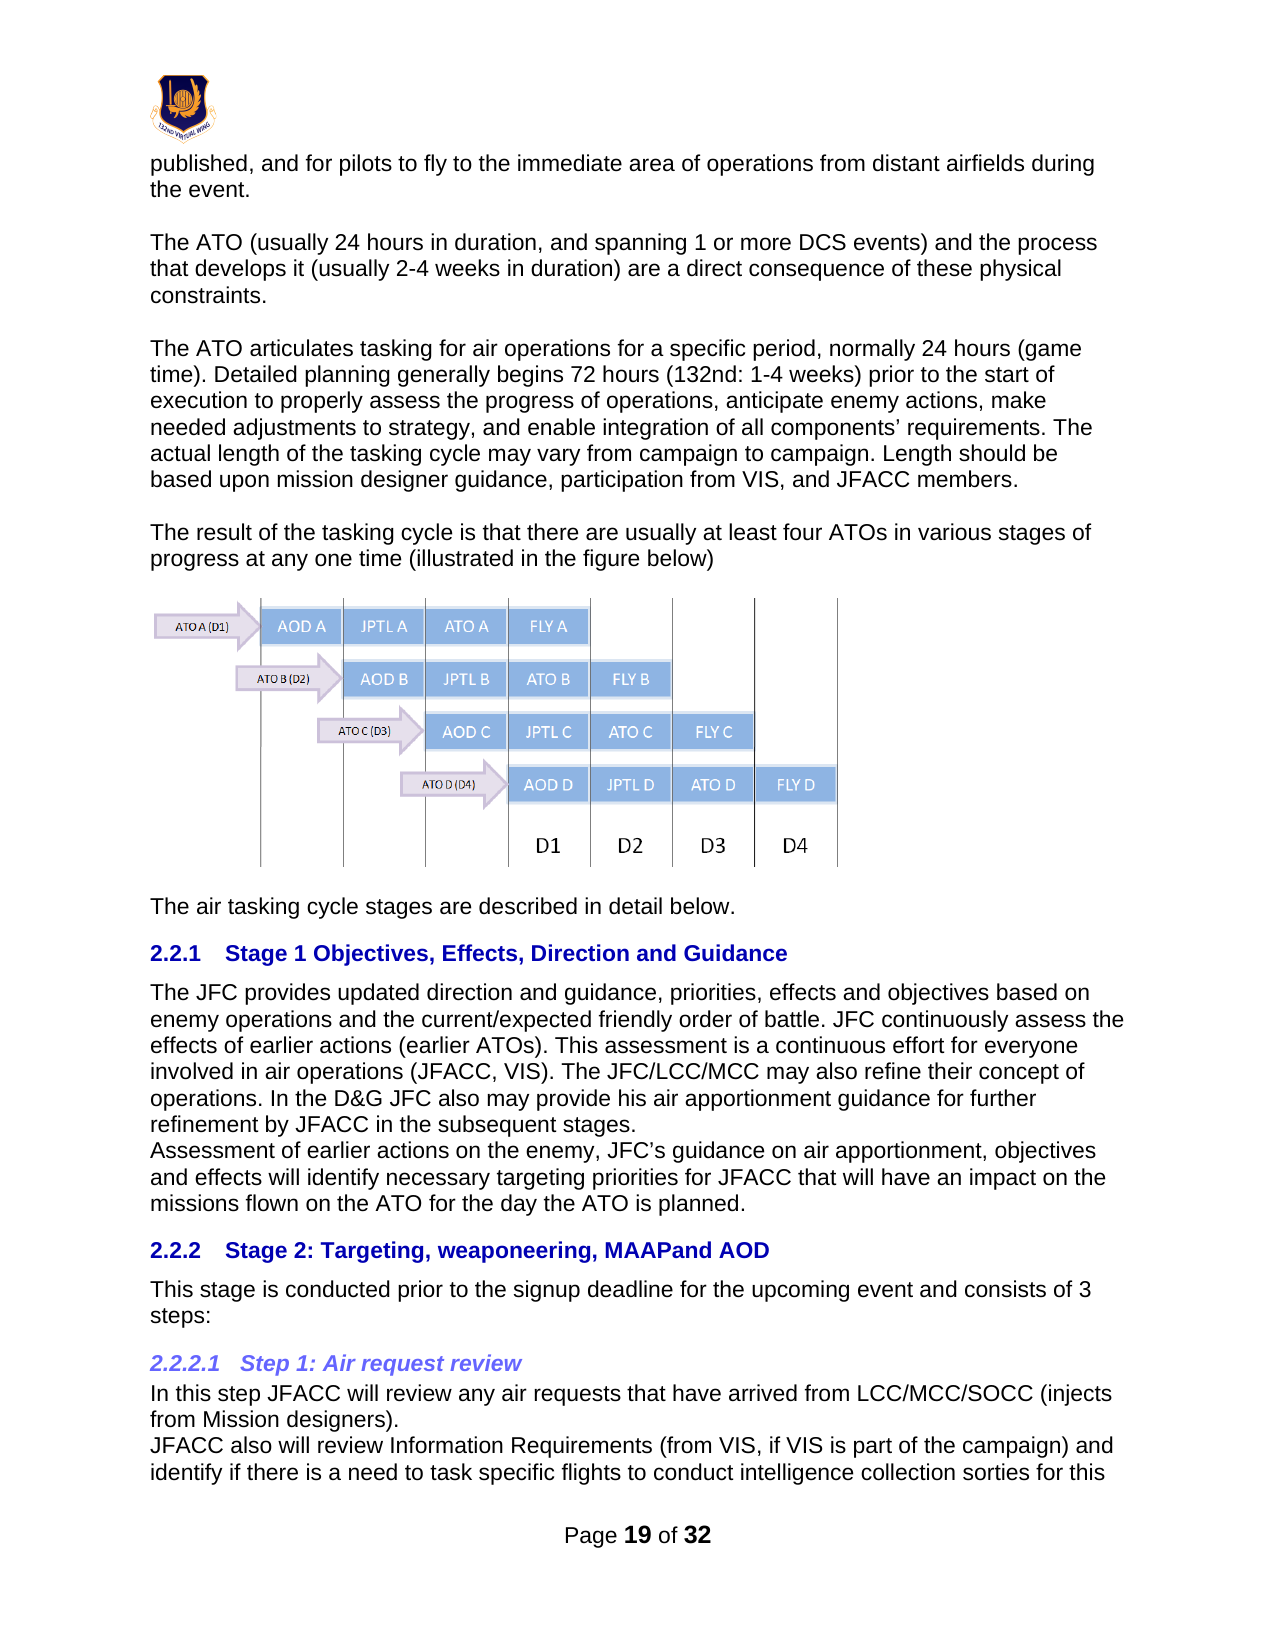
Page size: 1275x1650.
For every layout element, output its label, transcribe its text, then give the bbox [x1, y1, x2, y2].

subtitle Stage 2: Targeting, weaponeering, MAAPand AOD [150, 1237, 1125, 1263]
picture [150, 75, 217, 144]
subtitle Step 1: Air request review [150, 1349, 1125, 1376]
text In this step JFACC will review any air requests that have arrived from LCC/MCC/SOCC (injects from Mission designers). [150, 1380, 1125, 1432]
text The ATO articulates tasking for air operations for a specific period, normally 24 hours (game time). Detailed planning generally begins 72 hours (132nd: 1-4 weeks) prior to the start of execution to properly assess the progress of operations, anticipate enemy actions, make needed adjustments to strategy, and enable integration of all components’ requirements. The actual length of the tasking cycle may vary from campaign to campaign. Length should be based upon mission designer guidance, participation from VIS, and JFACC members. [150, 334, 1125, 493]
text The ATO (usually 24 hours in duration, and spanning 1 or more DCS events) and the process that develops it (usually 2-4 weeks in duration) are a direct consequence of these physical constraints. [150, 229, 1125, 308]
text This stage is conducted prior to the signup deadline for the upcoming event and consists of 3 steps: [150, 1276, 1125, 1329]
text Assessment of earlier actions on the enemy, JFC’s guidance on air apportionment, objectives and effects will identify necessary targeting priorities for JFACC that will have an impact on the missions flown on the ATO for the day the ATO is planned. [150, 1137, 1125, 1216]
text The result of the tasking cycle is that there are usually at least four ATOs in various stages of progress at any one time (illustrated in the figure below) [150, 493, 1125, 572]
text The JFC provides updated direction and guidance, priorities, effects and objectives based on enemy operations and the current/expected friendly order of battle. JFC continuously assess the effects of earlier actions (earlier ATOs). This assessment is a continuous effort for everyone involved in air operations (JFACC, VIS). The JFC/LCC/MCC may also refine their concept of operations. In the D&G JFC also may provide his air apportionment guidance for further refinement by JFACC in the subsequent stages. [150, 979, 1125, 1137]
picture [150, 598, 843, 867]
text The air tasking cycle stages are described in detail below. [150, 893, 1125, 919]
subtitle Stage 1 Objectives, Effects, Direction and Guidance [150, 940, 1125, 967]
